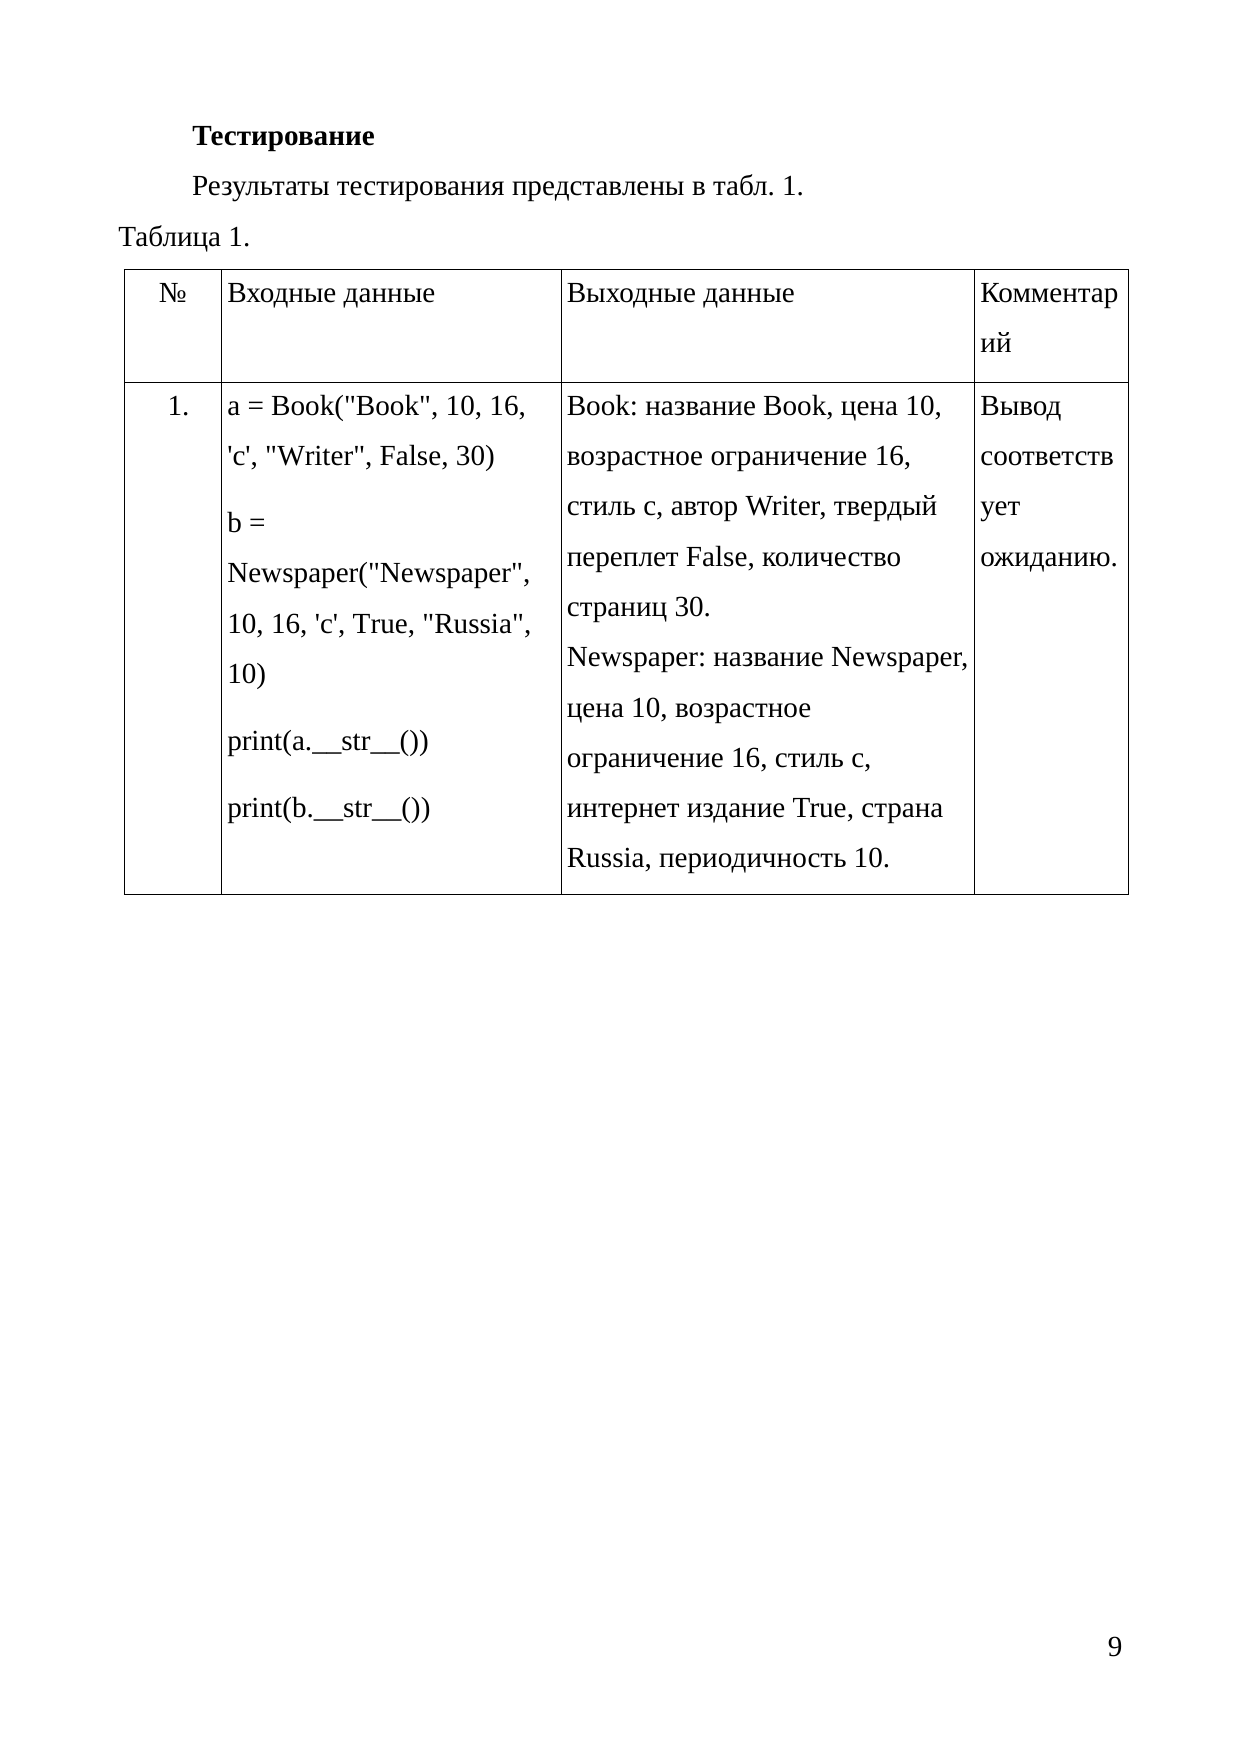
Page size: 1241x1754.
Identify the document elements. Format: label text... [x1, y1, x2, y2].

table_cell Book: название Book, цена 10, возрастное ограничение 16, стиль c, автор Writer, твердый переплет False, количество страниц 30. Newspaper: название Newspaper, цена 10, возрастное ограничение 16, стиль c, интернет издание True, страна Russia, периодичность 10. [562, 383, 974, 894]
text Таблица 1. [118, 219, 1122, 252]
table_header Входные данные [222, 270, 561, 382]
table_header № [125, 270, 221, 382]
table_cell a = Book("Book", 10, 16, 'c', "Writer", False, 30) b = Newspaper("Newspaper", 10, 16, 'c', True, "Russia", 10) print(a.__str__()) print(b.__str__()) [222, 383, 561, 894]
table_header Выходные данные [562, 270, 974, 382]
table_cell Вывод соответствует ожиданию. [975, 383, 1128, 894]
table_header Комментарий [975, 270, 1128, 382]
table_cell [125, 383, 221, 894]
subtitle Тестирование [118, 118, 1122, 152]
text Результаты тестирования представлены в табл. 1. [118, 168, 1122, 202]
